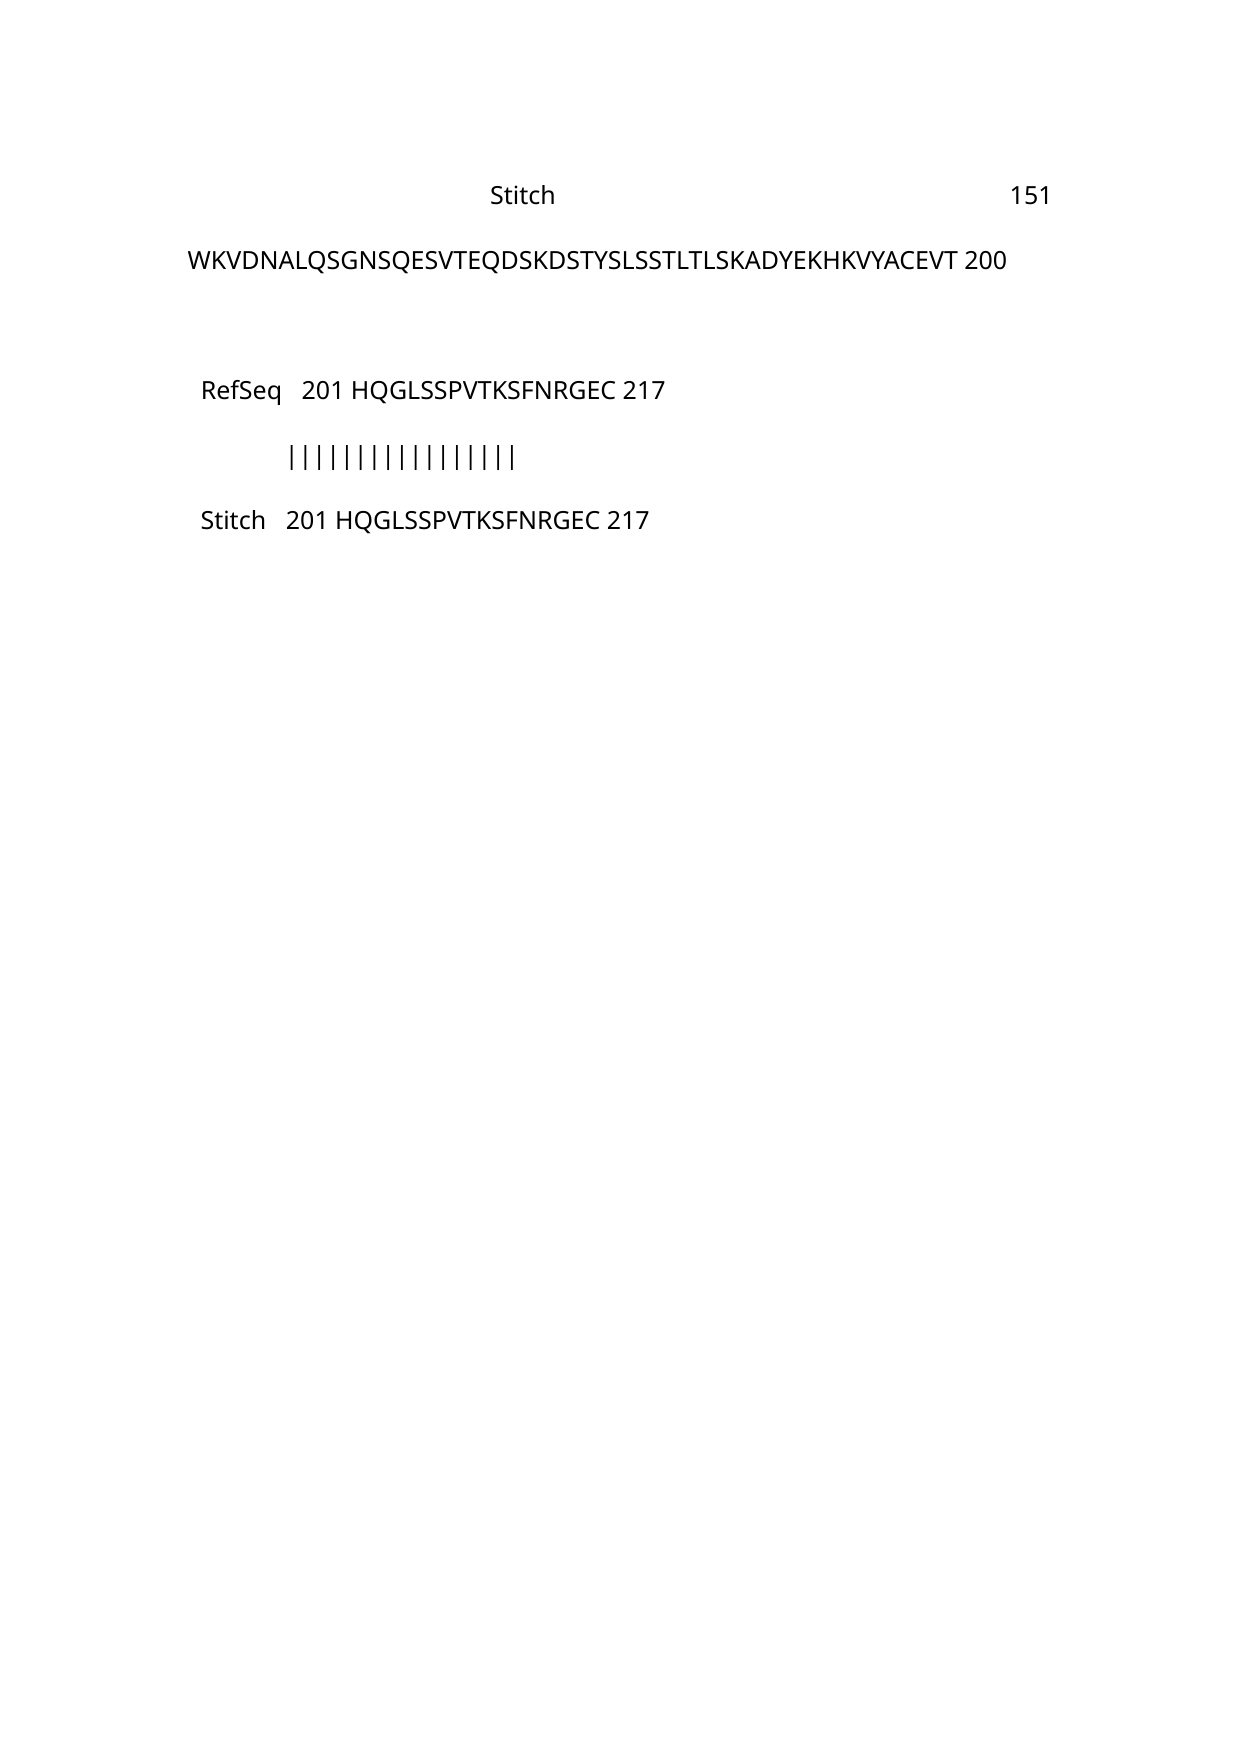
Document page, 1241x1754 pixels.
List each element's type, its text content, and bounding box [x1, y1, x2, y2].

text Stitch 201 HQGLSSPVTKSFNRGEC 217 [187, 487, 1053, 552]
text RefSeq 201 HQGLSSPVTKSFNRGEC 217 [187, 357, 1053, 422]
text Stitch 151 WKVDNALQSGNSQESVTEQDSKDSTYSLSSTLTLSKADYEKHKVYACEVT 200 [187, 162, 1053, 292]
text ||||||||||||||||| [187, 422, 1053, 487]
